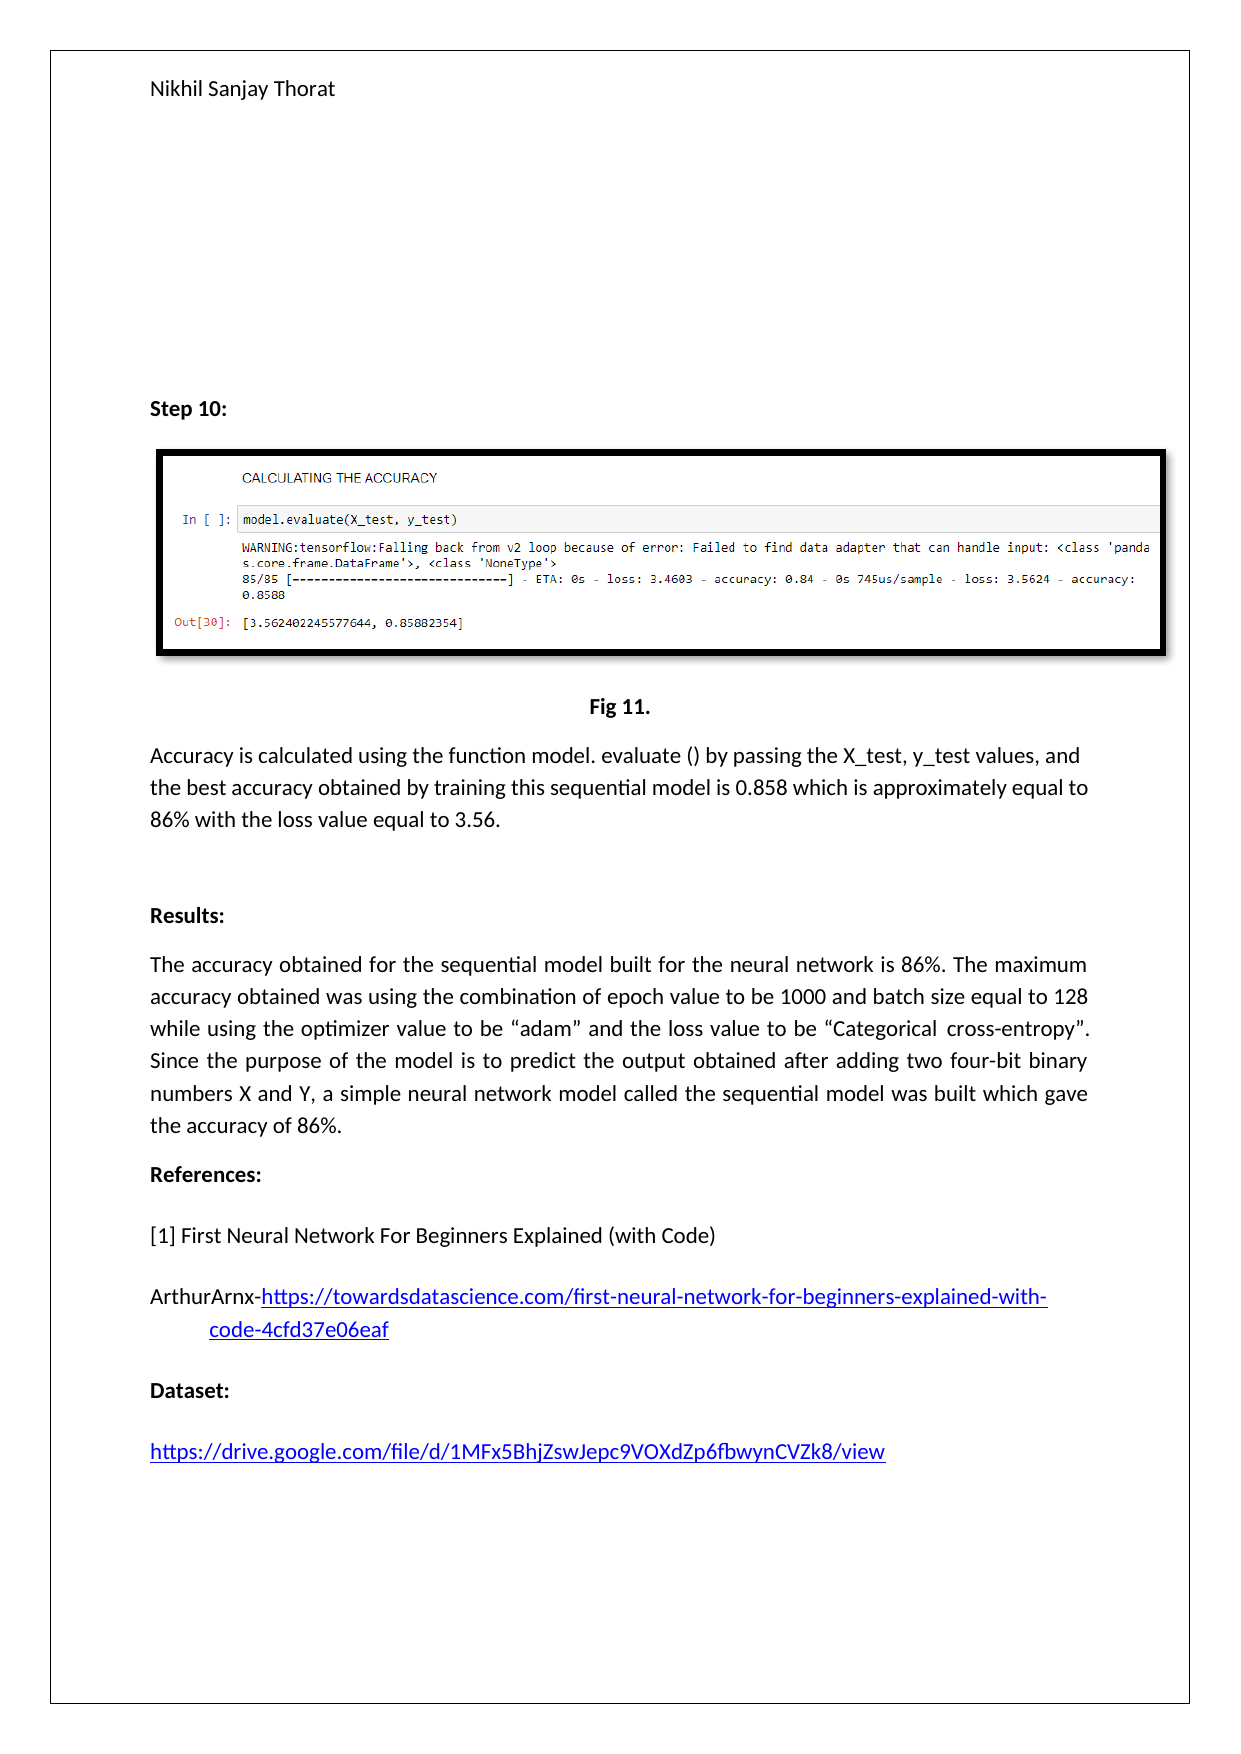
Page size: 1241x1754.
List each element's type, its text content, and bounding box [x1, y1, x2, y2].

text The accuracy obtained for the sequential model built for the neural network is 86%. The maximum accuracy obtained was using the combination of epoch value to be 1000 and batch size equal to 128 while using the optimizer value to be “adam” and the loss value to be “Categorical cross-entropy”. Since the purpose of the model is to predict the output obtained after adding two four-bit binary numbers X and Y, a simple neural network model called the sequential model was built which gave the accuracy of 86%. [150, 950, 1090, 1139]
text Dataset: [150, 1376, 1090, 1404]
picture [163, 456, 1160, 649]
text References: [150, 1160, 1090, 1188]
text Fig 11. [150, 692, 1090, 720]
text [1] First Neural Network For Beginners Explained (with Code) [150, 1221, 1090, 1249]
text Step 10: [150, 394, 1090, 422]
text ArthurArnx-https://towardsdatascience.com/first-neural-network-for-beginners-explained-with-code-4cfd37e06eaf [150, 1282, 1090, 1343]
text Results: [150, 901, 1090, 929]
text Accuracy is calculated using the function model. evaluate () by passing the X_test, y_test values, and the best accuracy obtained by training this sequential model is 0.858 which is approximately equal to 86% with the loss value equal to 3.56. [150, 741, 1090, 833]
text https://drive.google.com/file/d/1MFx5BhjZswJepc9VOXdZp6fbwynCVZk8/view [150, 1437, 1090, 1465]
